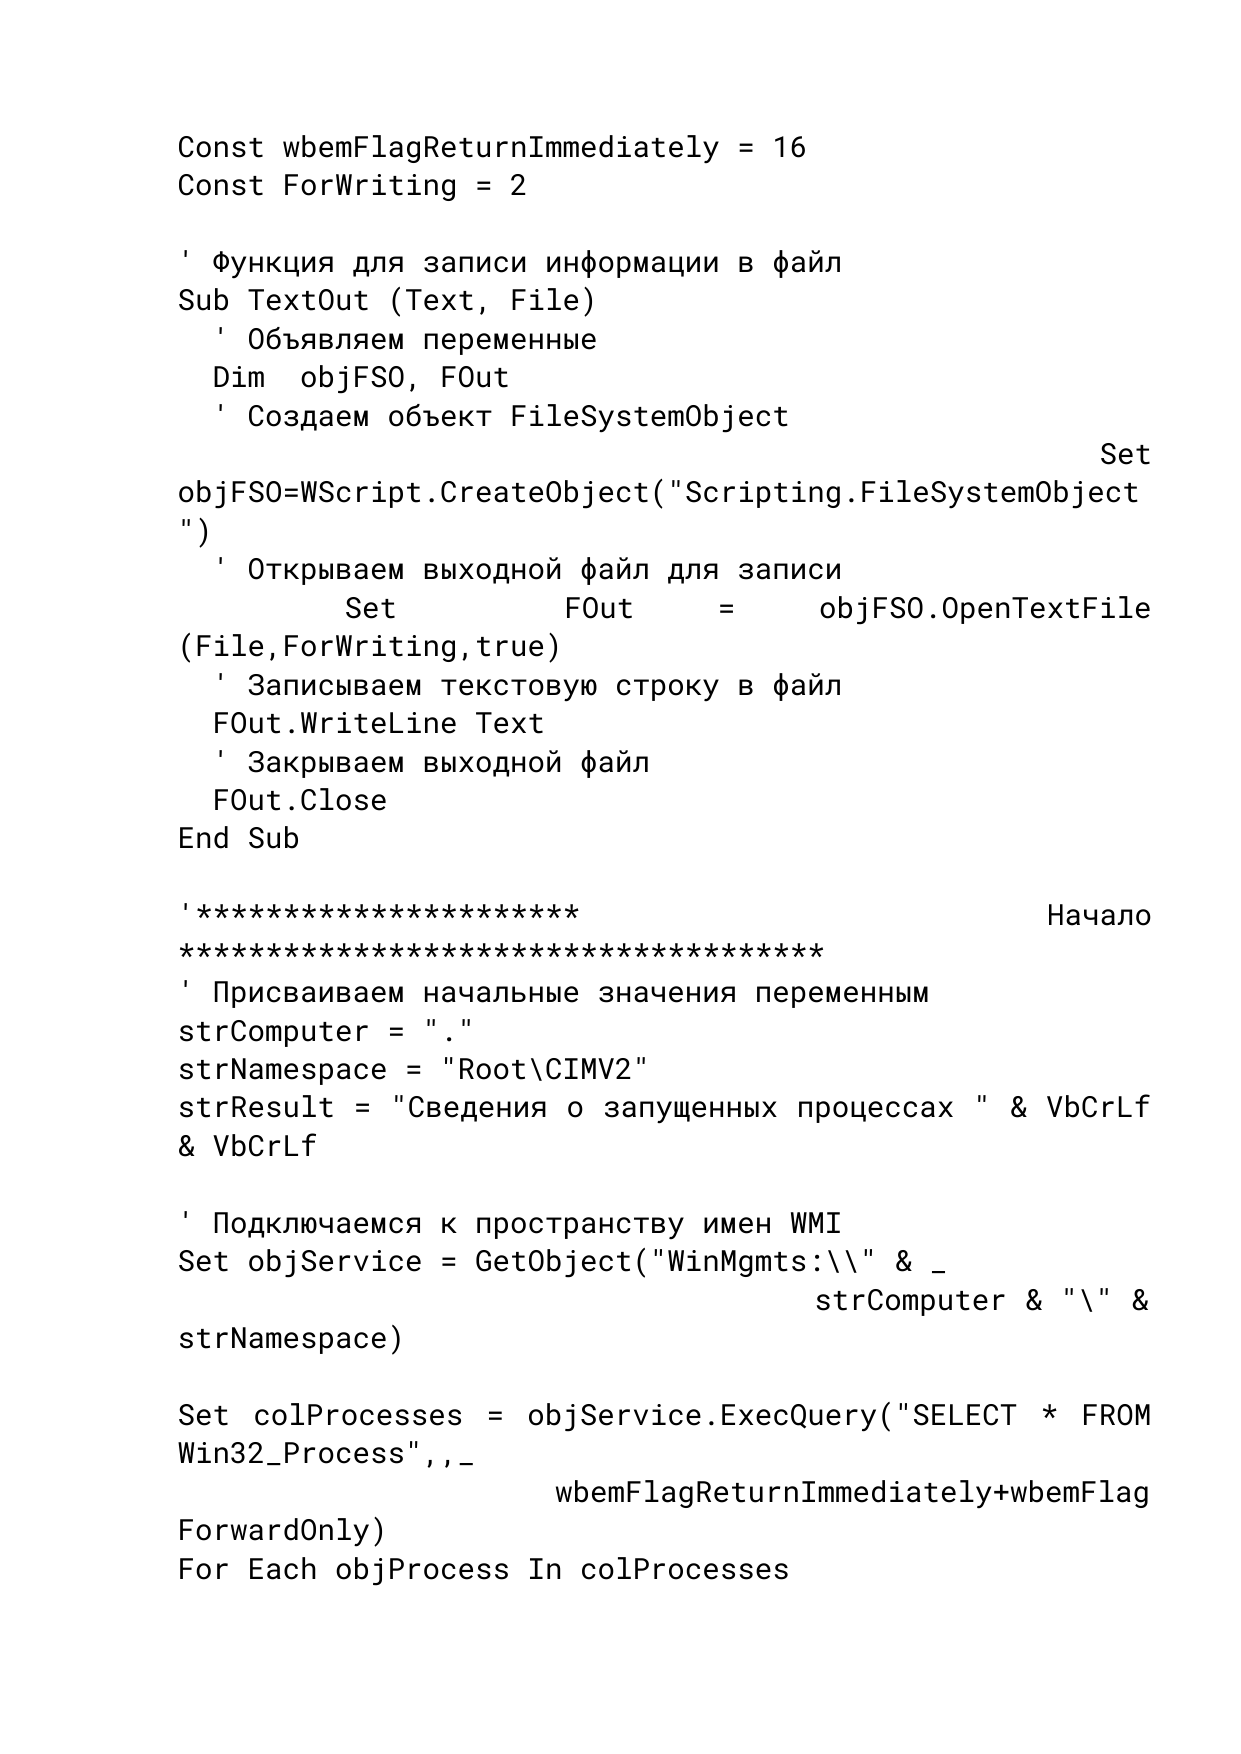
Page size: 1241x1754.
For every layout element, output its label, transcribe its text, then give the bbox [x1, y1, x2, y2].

text Set FOut = objFSO.OpenTextFile (File,ForWriting,true) [177, 588, 1152, 664]
text strNamespace = "Root\CIMV2" [177, 1049, 1152, 1087]
text End Sub [177, 818, 1152, 857]
text Const ForWriting = 2 [177, 165, 1152, 203]
text FOut.Close [177, 780, 1152, 818]
text ' Присваиваем начальные значения переменным [177, 972, 1152, 1011]
text Dim objFSO, FOut [177, 357, 1152, 396]
text strResult = "Сведения о запущенных процессах " & VbCrLf & VbCrLf [177, 1087, 1152, 1164]
text For Each objProcess In colProcesses [177, 1549, 1152, 1587]
text Const wbemFlagReturnImmediately = 16 [177, 126, 1152, 165]
text ' Объявляем переменные [177, 319, 1152, 357]
text ' Записываем текстовую строку в файл [177, 664, 1152, 703]
text wbemFlagReturnImmediately+wbemFlagForwardOnly) [177, 1472, 1152, 1549]
text Set colProcesses = objService.ExecQuery("SELECT * FROM Win32_Process",,_ [177, 1395, 1152, 1472]
text Set objService = GetObject("WinMgmts:\\" & _ [177, 1241, 1152, 1279]
text ' Подключаемся к пространству имен WMI [177, 1203, 1152, 1241]
text ' Функция для записи информации в файл [177, 242, 1152, 280]
text ' Закрываем выходной файл [177, 741, 1152, 780]
text strComputer = "." [177, 1011, 1152, 1049]
text FOut.WriteLine Text [177, 703, 1152, 741]
text ' Открываем выходной файл для записи [177, 549, 1152, 588]
text Set objFSO=WScript.CreateObject("Scripting.FileSystemObject") [177, 434, 1152, 549]
text '********************** Начало ************************************* [177, 895, 1152, 972]
text Sub TextOut (Text, File) [177, 280, 1152, 319]
text ' Создаем объект FileSystemObject [177, 396, 1152, 434]
text strComputer & "\" & strNamespace) [177, 1279, 1152, 1356]
